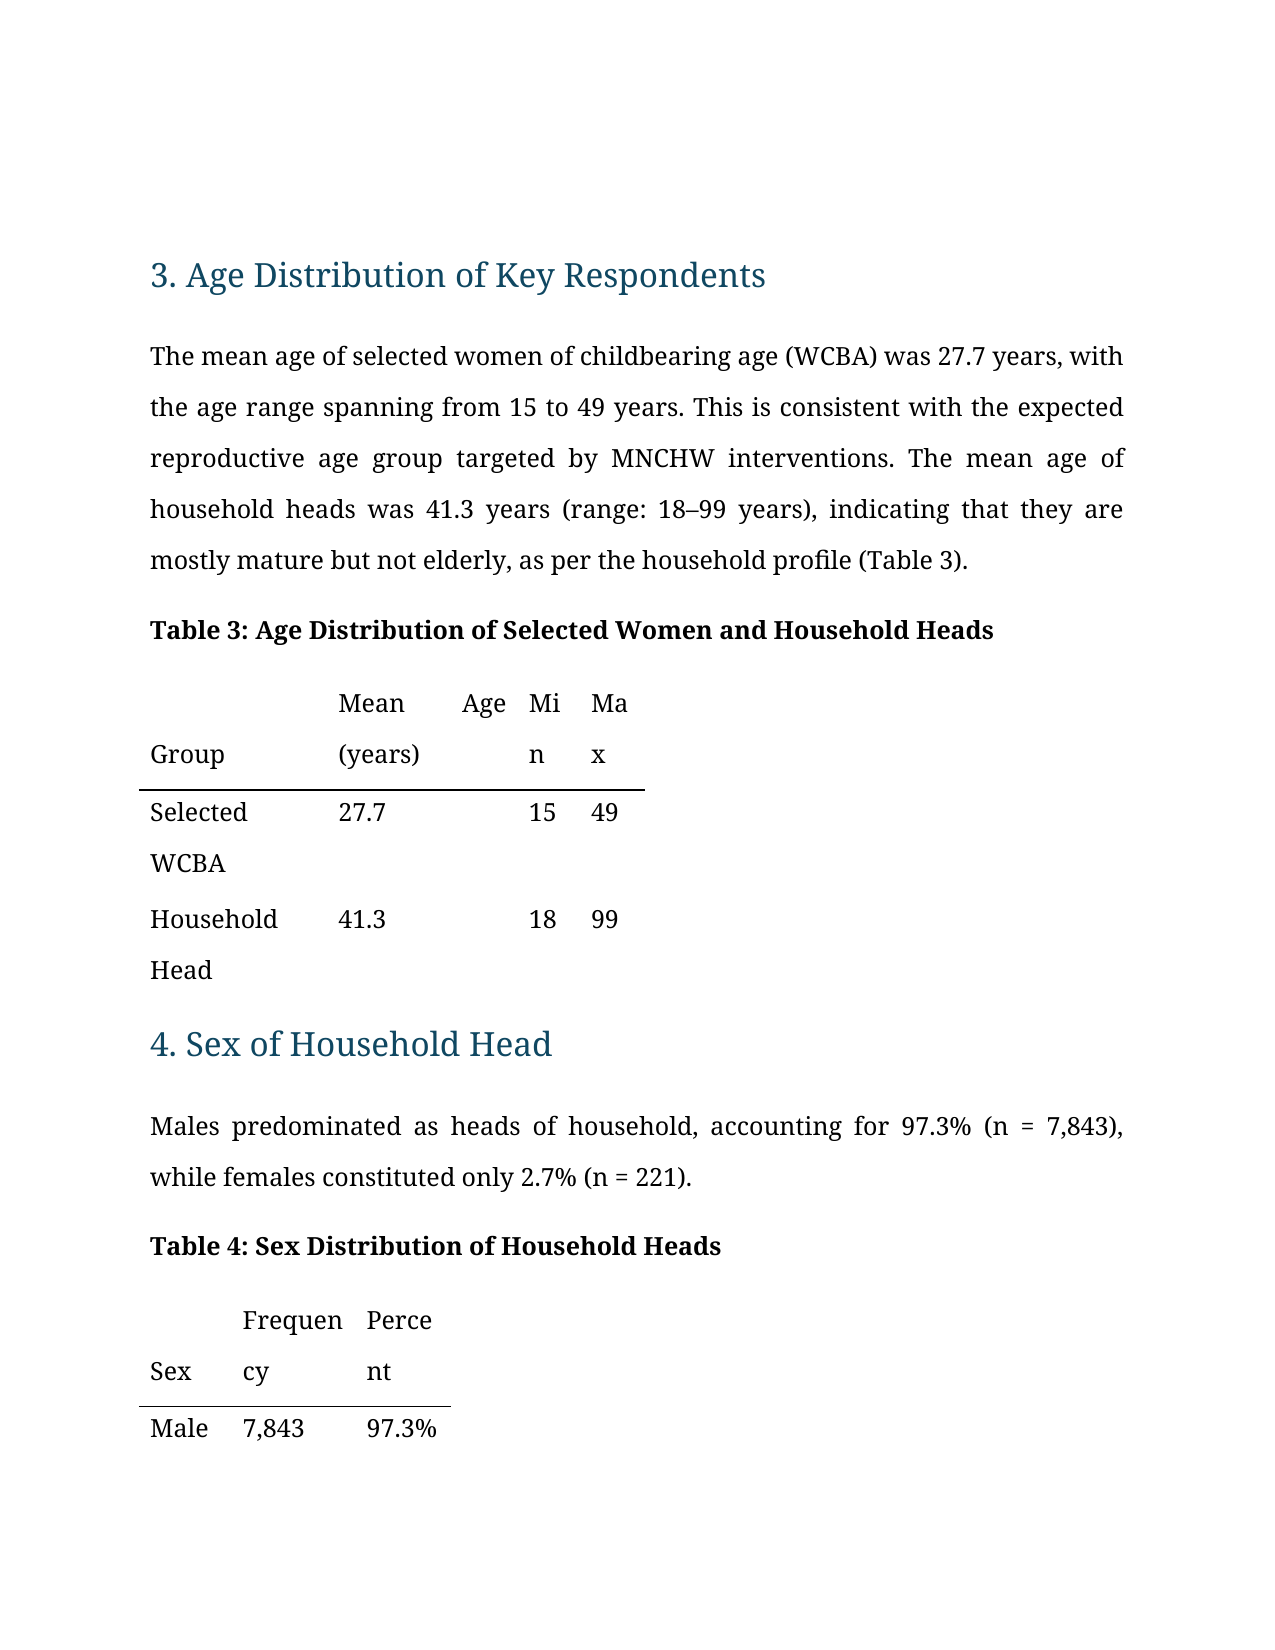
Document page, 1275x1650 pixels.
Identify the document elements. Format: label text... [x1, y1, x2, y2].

table_cell Household Head [139, 898, 327, 1004]
table_cell Male [139, 1407, 231, 1463]
table_cell Selected WCBA [139, 791, 327, 898]
subtitle 3. Age Distribution of Key Respondents [150, 252, 1125, 297]
subtitle 4. Sex of Household Head [150, 1021, 1125, 1067]
text The mean age of selected women of childbearing age (WCBA) was 27.7 years, with the age range spanning from 15 to 49 years. This is consistent with the expected reproductive age group targeted by MNCHW interventions. The mean age of household heads was 41.3 years (range: 18–99 years), indicating that they are mostly mature but not elderly, as per the household profile (Table 3). [150, 339, 1125, 577]
table_header Percent [355, 1299, 451, 1406]
table_cell 41.3 [327, 898, 517, 1004]
table_cell 49 [580, 791, 644, 898]
table_cell 99 [580, 898, 644, 1004]
text Males predominated as heads of household, accounting for 97.3% (n = 7,843), while females constituted only 2.7% (n = 221). [150, 1108, 1125, 1193]
table_header Sex [139, 1299, 231, 1406]
text Table 4: Sex Distribution of Household Heads [150, 1229, 1125, 1263]
table_header Max [580, 683, 644, 789]
table_cell 97.3% [355, 1407, 451, 1463]
table_header Group [139, 683, 327, 789]
table_header Mean Age (years) [327, 683, 517, 789]
table_cell 18 [518, 898, 579, 1004]
table_header Frequency [231, 1299, 355, 1406]
table_cell 7,843 [231, 1407, 355, 1463]
table_header Min [518, 683, 579, 789]
table_cell 27.7 [327, 791, 517, 898]
text Table 3: Age Distribution of Selected Women and Household Heads [150, 613, 1125, 647]
table_cell 15 [518, 791, 579, 898]
